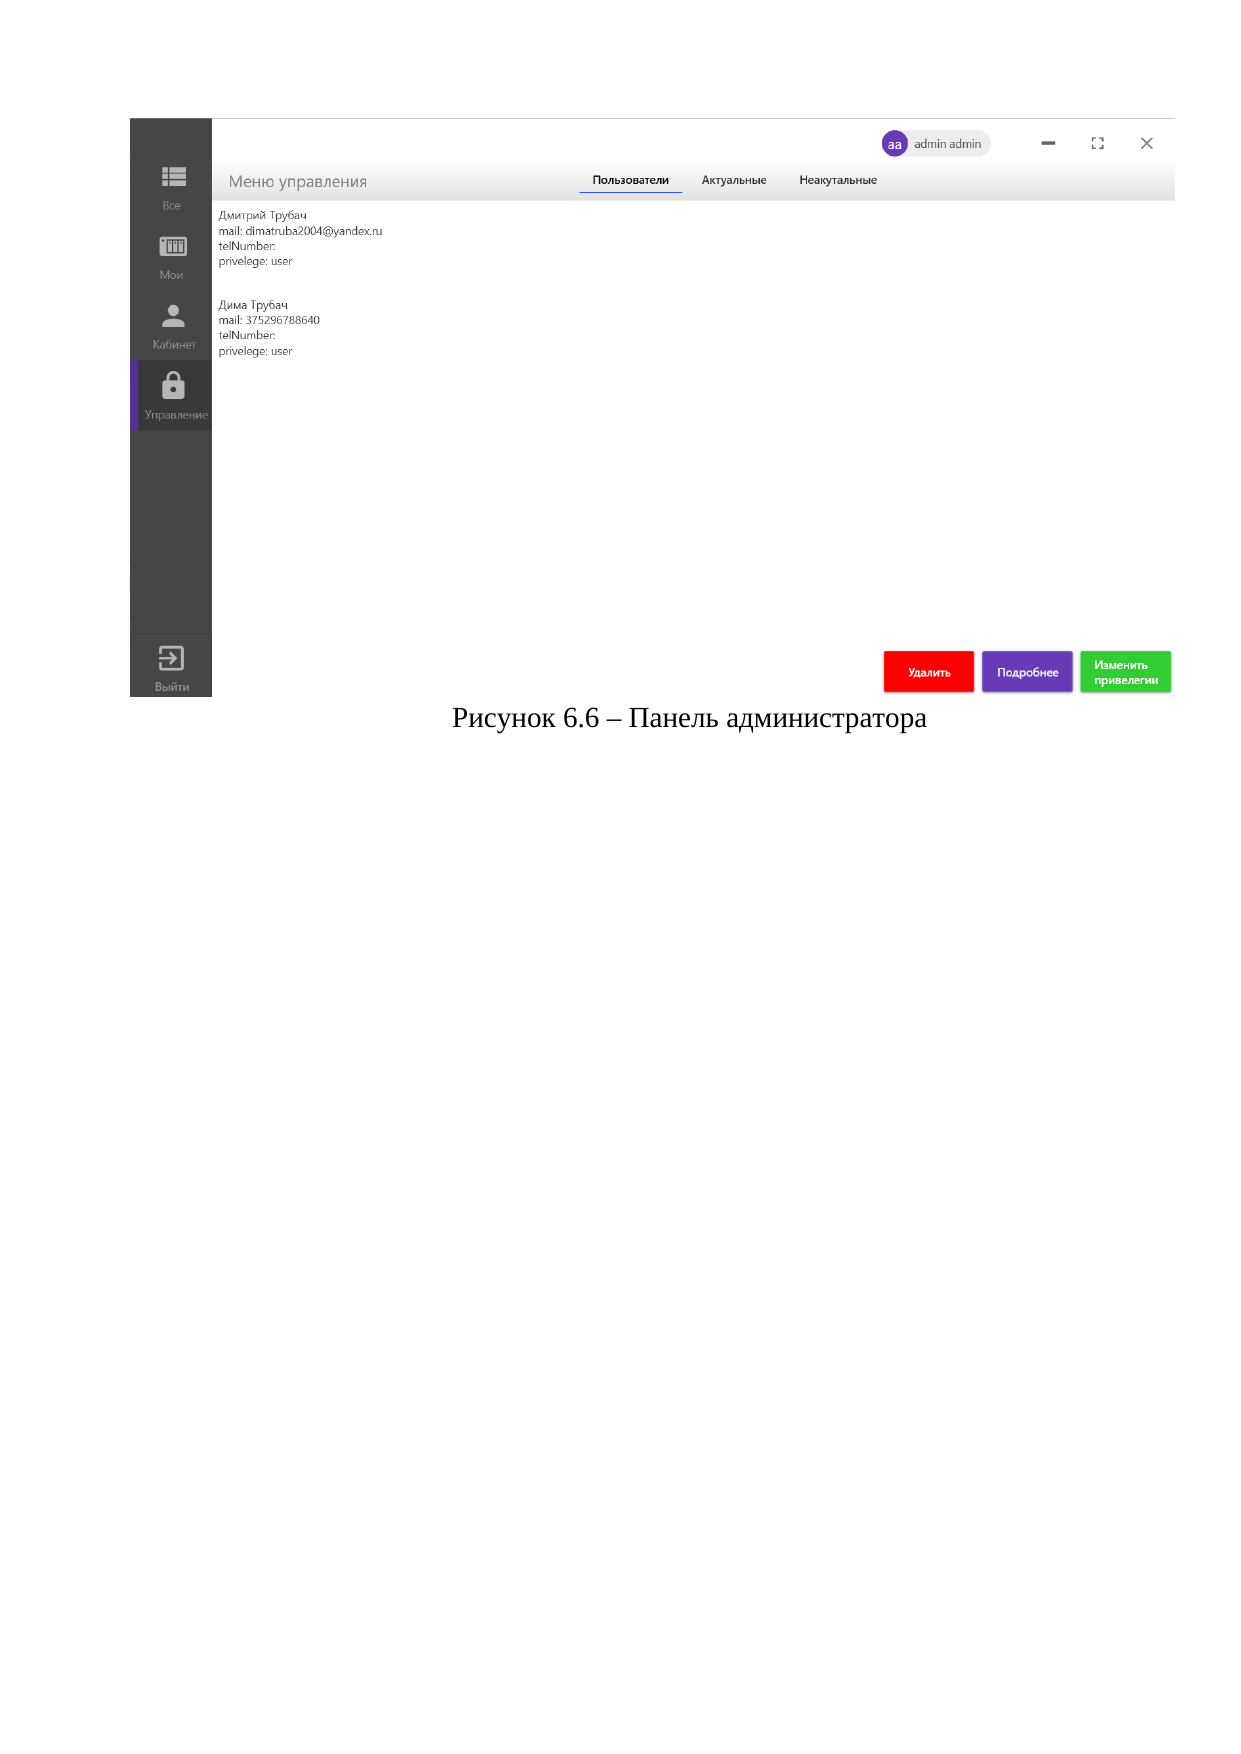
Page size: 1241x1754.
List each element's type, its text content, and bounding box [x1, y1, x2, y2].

text Рисунок 6.6 – Панель администратора [130, 701, 1175, 734]
picture [129, 118, 1176, 697]
